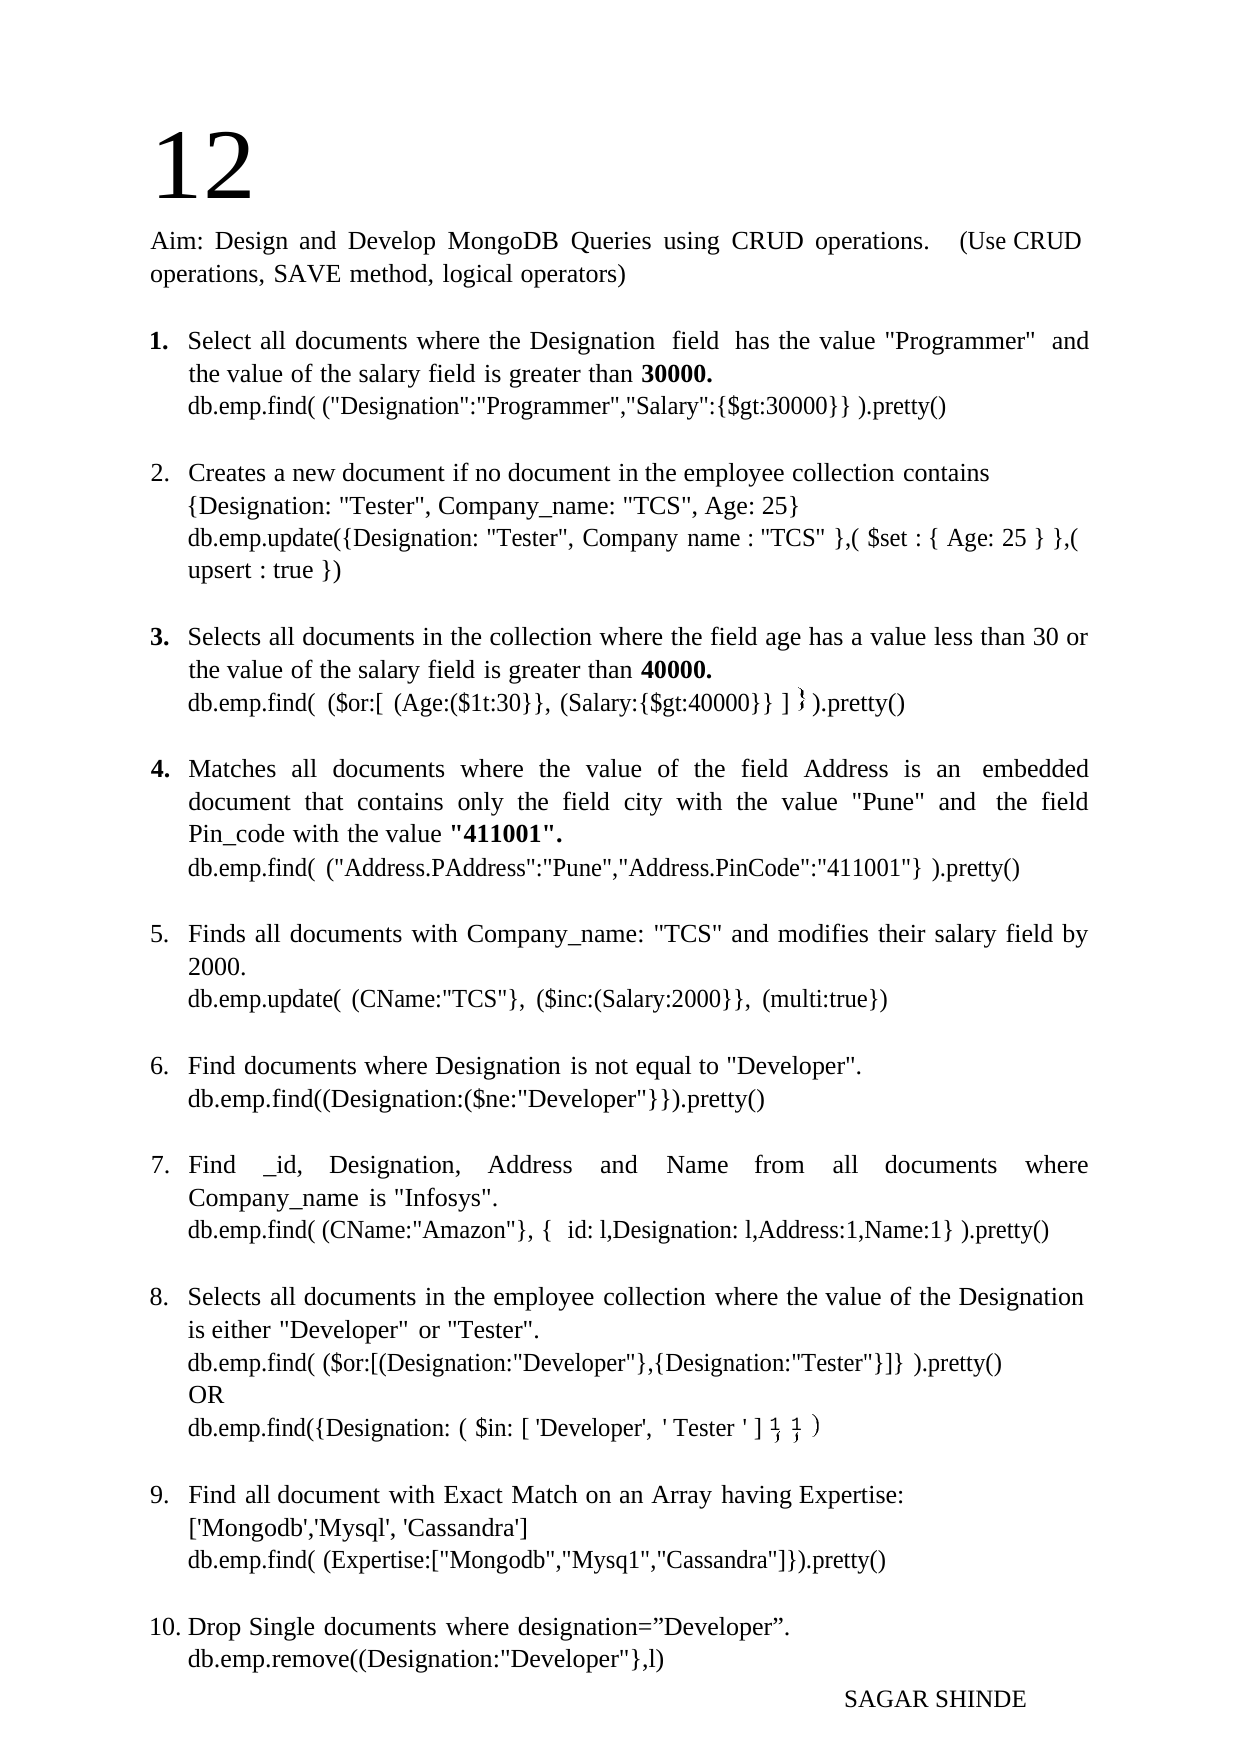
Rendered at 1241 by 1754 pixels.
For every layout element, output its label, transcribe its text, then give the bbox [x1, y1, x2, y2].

text db.emp.update( (CName:"TCS"}, ($inc:(Salary:2000}}, (multi:true}) [188, 984, 1103, 1014]
text db.emp.find( ($or:[ (Age:($1t:30}}, (Salary:{$gt:40000}} ] ).pretty() [188, 687, 1103, 717]
list Find _id, Designation, Address and Name from all documents where Company_name is "Infosys". [151, 1149, 1090, 1212]
text Aim: Design and Develop MongoDB Queries using CRUD operations. (Use CRUD operations, SAVE method, logical operators) [150, 225, 1089, 288]
list Finds all documents with Company_name: "TCS" and modifies their salary field by 2000. [150, 918, 1089, 981]
list Selects all documents in the collection where the field age has a value less than 30 or the value of the salary field is greater than 40000. [150, 621, 1091, 684]
text db.emp.find({Designation: ( $in: [ 'Developer', ' Tester ' ] 1 1 [188, 1412, 1103, 1442]
text db.emp.find( ($or:[(Designation:"Developer"},{Designation:"Tester"}]} ).pretty() OR [187, 1347, 1037, 1409]
text 12 [150, 105, 1103, 220]
text db.emp.find( ("Address.PAddress":"Pune","Address.PinCode":"411001"} ).pretty() [188, 852, 1103, 882]
picture [812, 1414, 819, 1437]
list Matches all documents where the value of the field Address is an embedded document that contains only the field city with the value "Pune" and the field Pin_code with the value "411001". [151, 753, 1089, 848]
text db.emp.find( (CName:"Amazon"}, { id: l,Designation: l,Address:1,Name:1} ).pretty() [188, 1215, 1103, 1244]
picture [798, 687, 806, 711]
list Selects all documents in the employee collection where the value of the Designation is either "Developer" or "Tester". [149, 1281, 1087, 1344]
text db.emp.find( (Expertise:["Mongodb","Mysq1","Cassandra"]}).pretty() [188, 1545, 1103, 1574]
list Select all documents where the Designation field has the value "Programmer" and the value of the salary field is greater than 30000. [149, 325, 1089, 388]
text db.emp.find( ("Designation":"Programmer","Salary":{$gt:30000}} ).pretty() [188, 391, 1103, 420]
list Find documents where Designation is not equal to "Developer". db.emp.find((Designation:($ne:"Developer"}}).pretty() [150, 1050, 866, 1113]
text {Designation: "Tester", Company_name: "TCS", Age: 25} db.emp.update({Designation: "Tester", Company name : "TCS" },( $set : { Age: 25 } },( upsert : true }) [186, 490, 1089, 584]
list Creates a new document if no document in the employee collection contains [150, 457, 1103, 487]
list Drop Single documents where designation=”Developer”. db.emp.remove((Designation:"Developer"},l) [149, 1611, 792, 1673]
list Find all document with Exact Match on an Array having Expertise: ['Mongodb','Mysql', 'Cassandra'] [150, 1479, 907, 1542]
